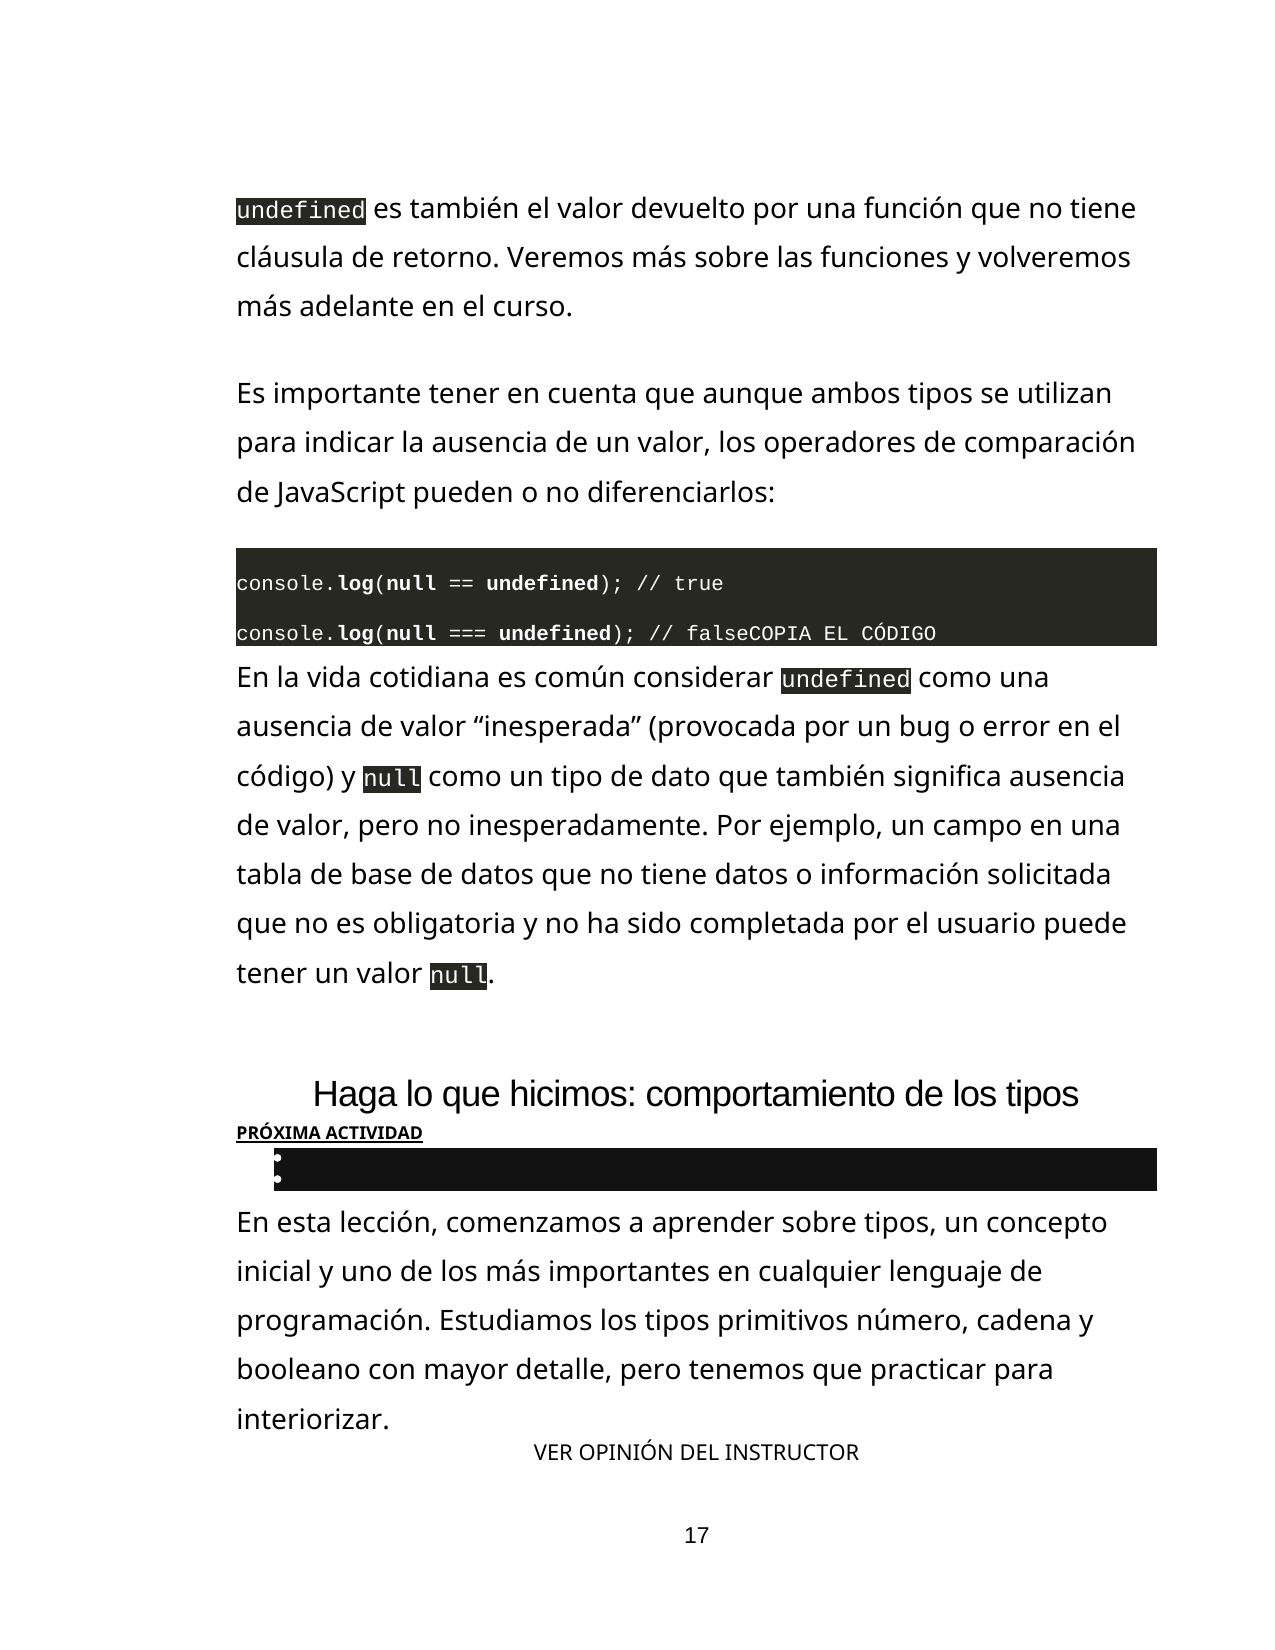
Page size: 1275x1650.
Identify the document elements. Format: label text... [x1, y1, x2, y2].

text En esta lección, comenzamos a aprender sobre tipos, un concepto inicial y uno de los más importantes en cualquier lenguaje de programación. Estudiamos los tipos primitivos número, cadena y booleano con mayor detalle, pero tenemos que practicar para interiorizar. [236, 1191, 1157, 1437]
text En la vida cotidiana es común considerar undefined como una ausencia de valor “inesperada” (provocada por un bug o error en el código) y null como un tipo de dato que también significa ausencia de valor, pero no inesperadamente. Por ejemplo, un campo en una tabla de base de datos que no tiene datos o información solicitada que no es obligatoria y no ha sido completada por el usuario puede tener un valor null. [236, 646, 1157, 991]
text PRÓXIMA ACTIVIDAD [236, 1121, 1157, 1145]
subtitle Haga lo que hicimos: comportamiento de los tipos [236, 1024, 1157, 1114]
text console.log(null == undefined); // true [236, 548, 1157, 597]
text VER OPINIÓN DEL INSTRUCTOR [236, 1437, 1157, 1467]
text console.log(null === undefined); // falseCOPIA EL CÓDIGO [236, 597, 1157, 646]
text undefined es también el valor devuelto por una función que no tiene cláusula de retorno. Veremos más sobre las funciones y volveremos más adelante en el curso. [236, 177, 1157, 325]
text Es importante tener en cuenta que aunque ambos tipos se utilizan para indicar la ausencia de un valor, los operadores de comparación de JavaScript pueden o no diferenciarlos: [236, 362, 1157, 510]
